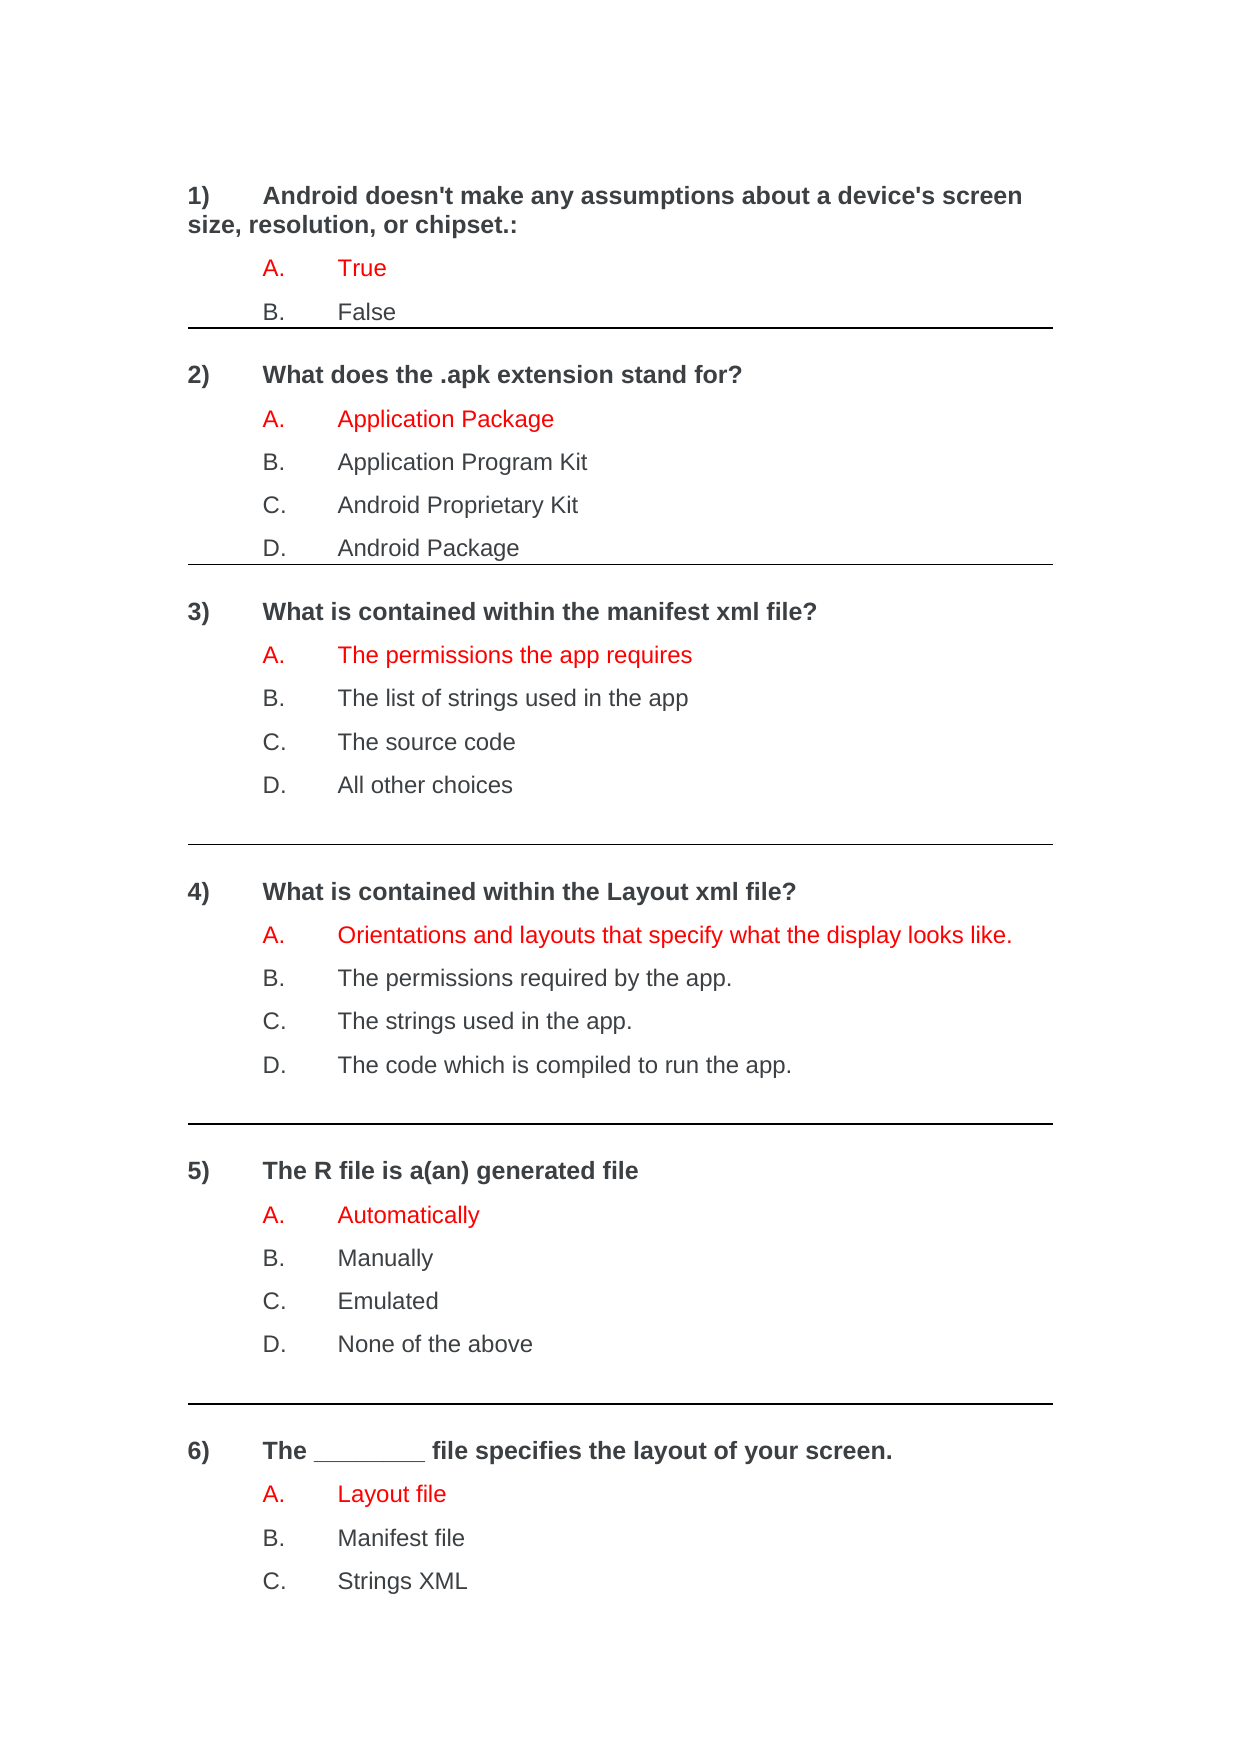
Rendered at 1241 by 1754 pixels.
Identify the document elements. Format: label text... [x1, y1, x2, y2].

text B. Application Program Kit [187, 448, 1053, 475]
text B. Manifest file [187, 1524, 1053, 1551]
text A. Layout file [187, 1480, 1053, 1508]
subtitle 3) What is contained within the manifest xml file? [187, 597, 1053, 625]
subtitle 6) The ________ file specifies the layout of your screen. [187, 1436, 1053, 1465]
subtitle 2) What does the .apk extension stand for? [187, 360, 1053, 389]
text 1) Android doesn't make any assumptions about a device's screen size, resolution, or chipset.: [187, 181, 1053, 239]
subtitle 4) What is contained within the Layout xml file? [187, 876, 1053, 905]
text B. The list of strings used in the app [187, 684, 1053, 712]
text C. Emulated [187, 1287, 1053, 1315]
text A. Application Package [187, 404, 1053, 432]
text D. Android Package [187, 534, 1053, 565]
text B. Manually [187, 1244, 1053, 1271]
text C. The strings used in the app. [187, 1007, 1053, 1035]
text A. The permissions the app requires [187, 641, 1053, 669]
text C. Android Proprietary Kit [187, 491, 1053, 518]
text B. The permissions required by the app. [187, 964, 1053, 992]
text B. False [187, 298, 1053, 329]
text A. Orientations and layouts that specify what the display looks like. [187, 921, 1053, 948]
text D. All other choices [187, 771, 1053, 798]
text D. None of the above [187, 1330, 1053, 1358]
text D. The code which is compiled to run the app. [187, 1051, 1053, 1078]
text C. The source code [187, 727, 1053, 755]
text A. True [187, 254, 1053, 282]
text C. Strings XML [187, 1567, 1053, 1594]
text A. Automatically [187, 1201, 1053, 1228]
subtitle 5) The R file is a(an) generated file [187, 1156, 1053, 1185]
